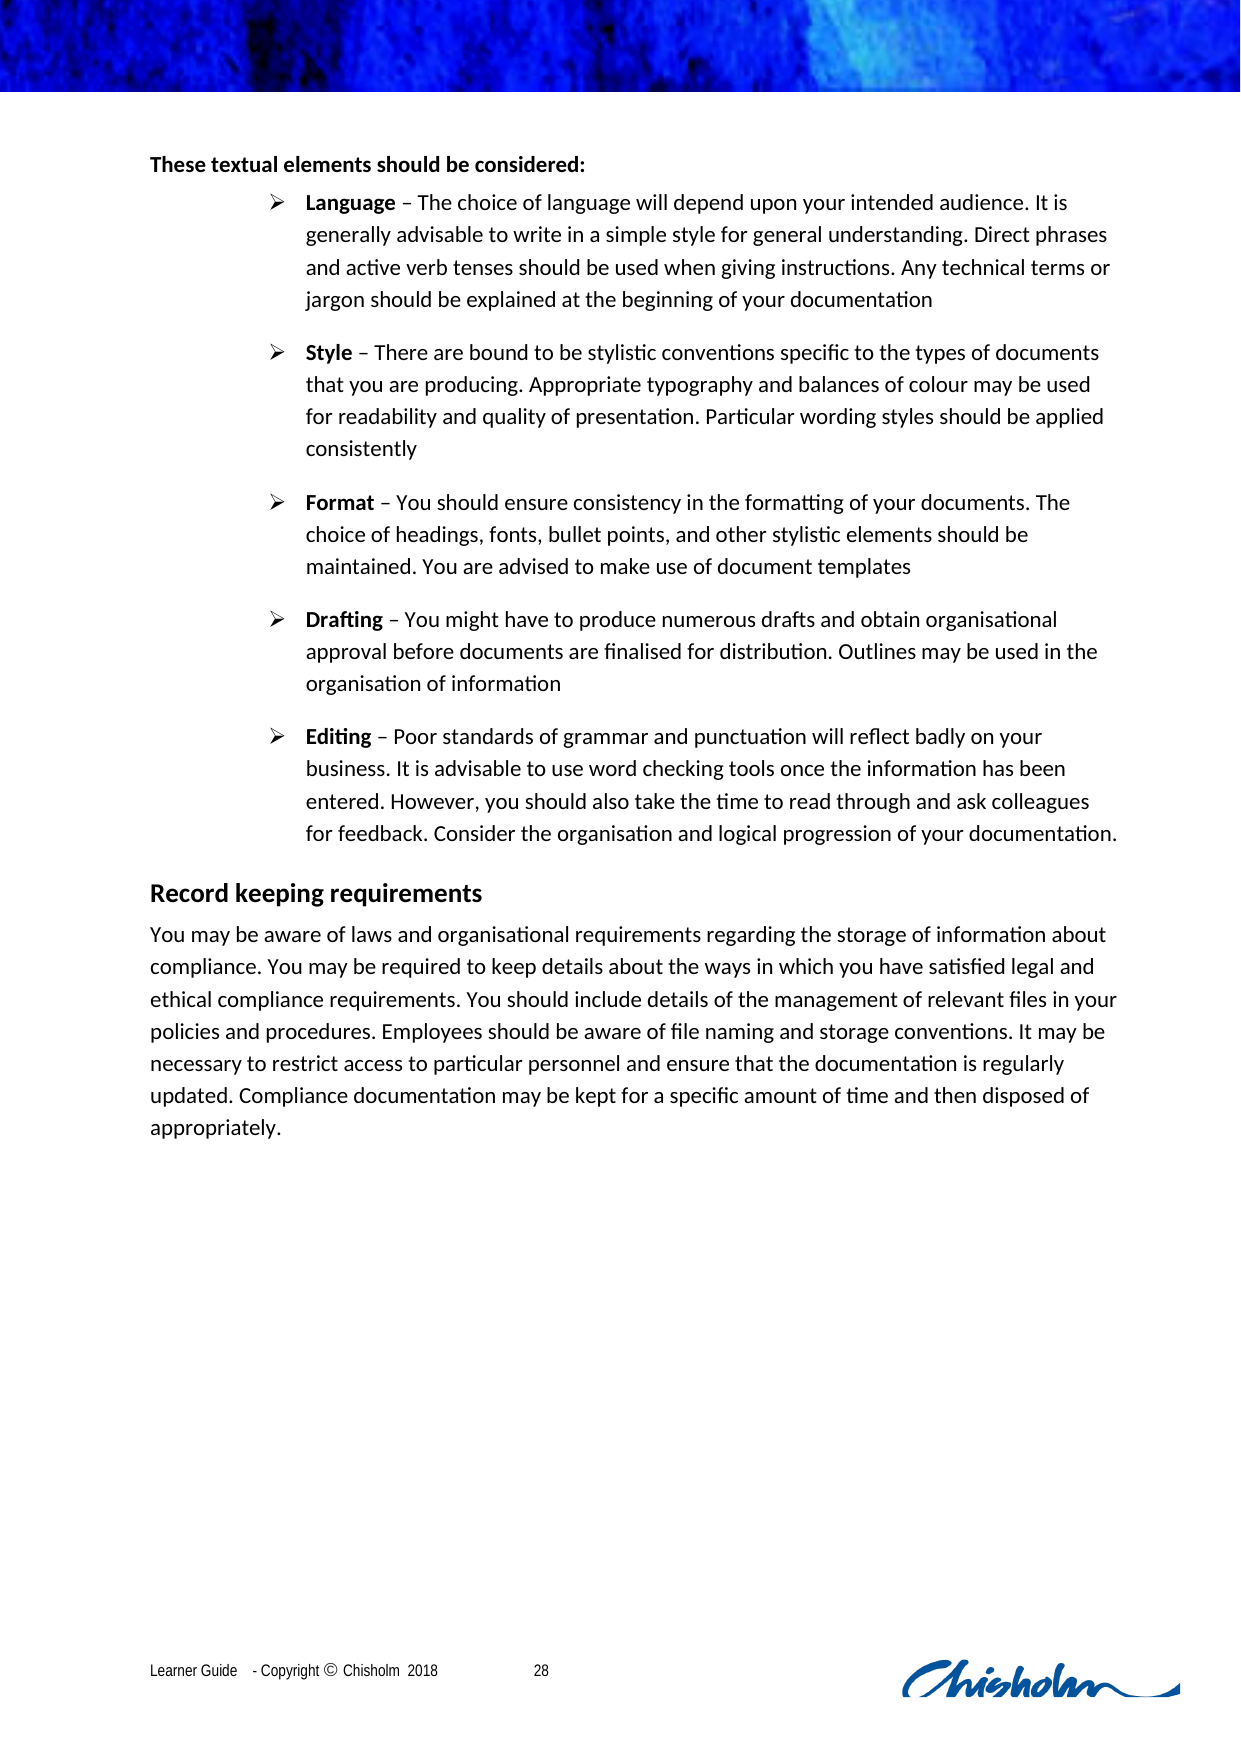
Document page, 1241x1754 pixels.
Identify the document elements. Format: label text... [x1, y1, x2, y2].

text You may be aware of laws and organisational requirements regarding the storage of information about compliance. You may be required to keep details about the ways in which you have satisfied legal and ethical compliance requirements. You should include details of the management of relevant files in your policies and procedures. Employees should be aware of file naming and storage conventions. It may be necessary to restrict access to particular personnel and ensure that the documentation is regularly updated. Compliance documentation may be kept for a specific amount of time and then disposed of appropriately. [150, 920, 1122, 1141]
list Editing – Poor standards of grammar and punctuation will reflect badly on your business. It is advisable to use word checking tools once the information has been entered. However, you should also take the time to read through and ask colleagues for feedback. Consider the organisation and logical progression of your documentation. [268, 722, 1122, 847]
list Drafting – You might have to produce numerous drafts and obtain organisational approval before documents are finalised for distribution. Outlines may be used in the organisation of information [268, 605, 1122, 697]
list Style – There are bound to be stylistic conventions specific to the types of documents that you are producing. Appropriate typography and balances of colour may be used for readability and quality of presentation. Particular wording styles should be applied consistently [268, 338, 1122, 463]
list Language – The choice of language will depend upon your intended audience. It is generally advisable to write in a simple style for general understanding. Direct phrases and active verb tenses should be used when giving instructions. Any technical terms or jargon should be explained at the beginning of your documentation [268, 188, 1122, 313]
picture [0, 0, 1241, 92]
text These textual elements should be considered: [150, 150, 1122, 178]
list Format – You should ensure consistency in the formatting of your documents. The choice of headings, fonts, bullet points, and other stylistic elements should be maintained. You are advised to make use of document templates [268, 488, 1122, 580]
subtitle Record keeping requirements [150, 876, 1122, 909]
